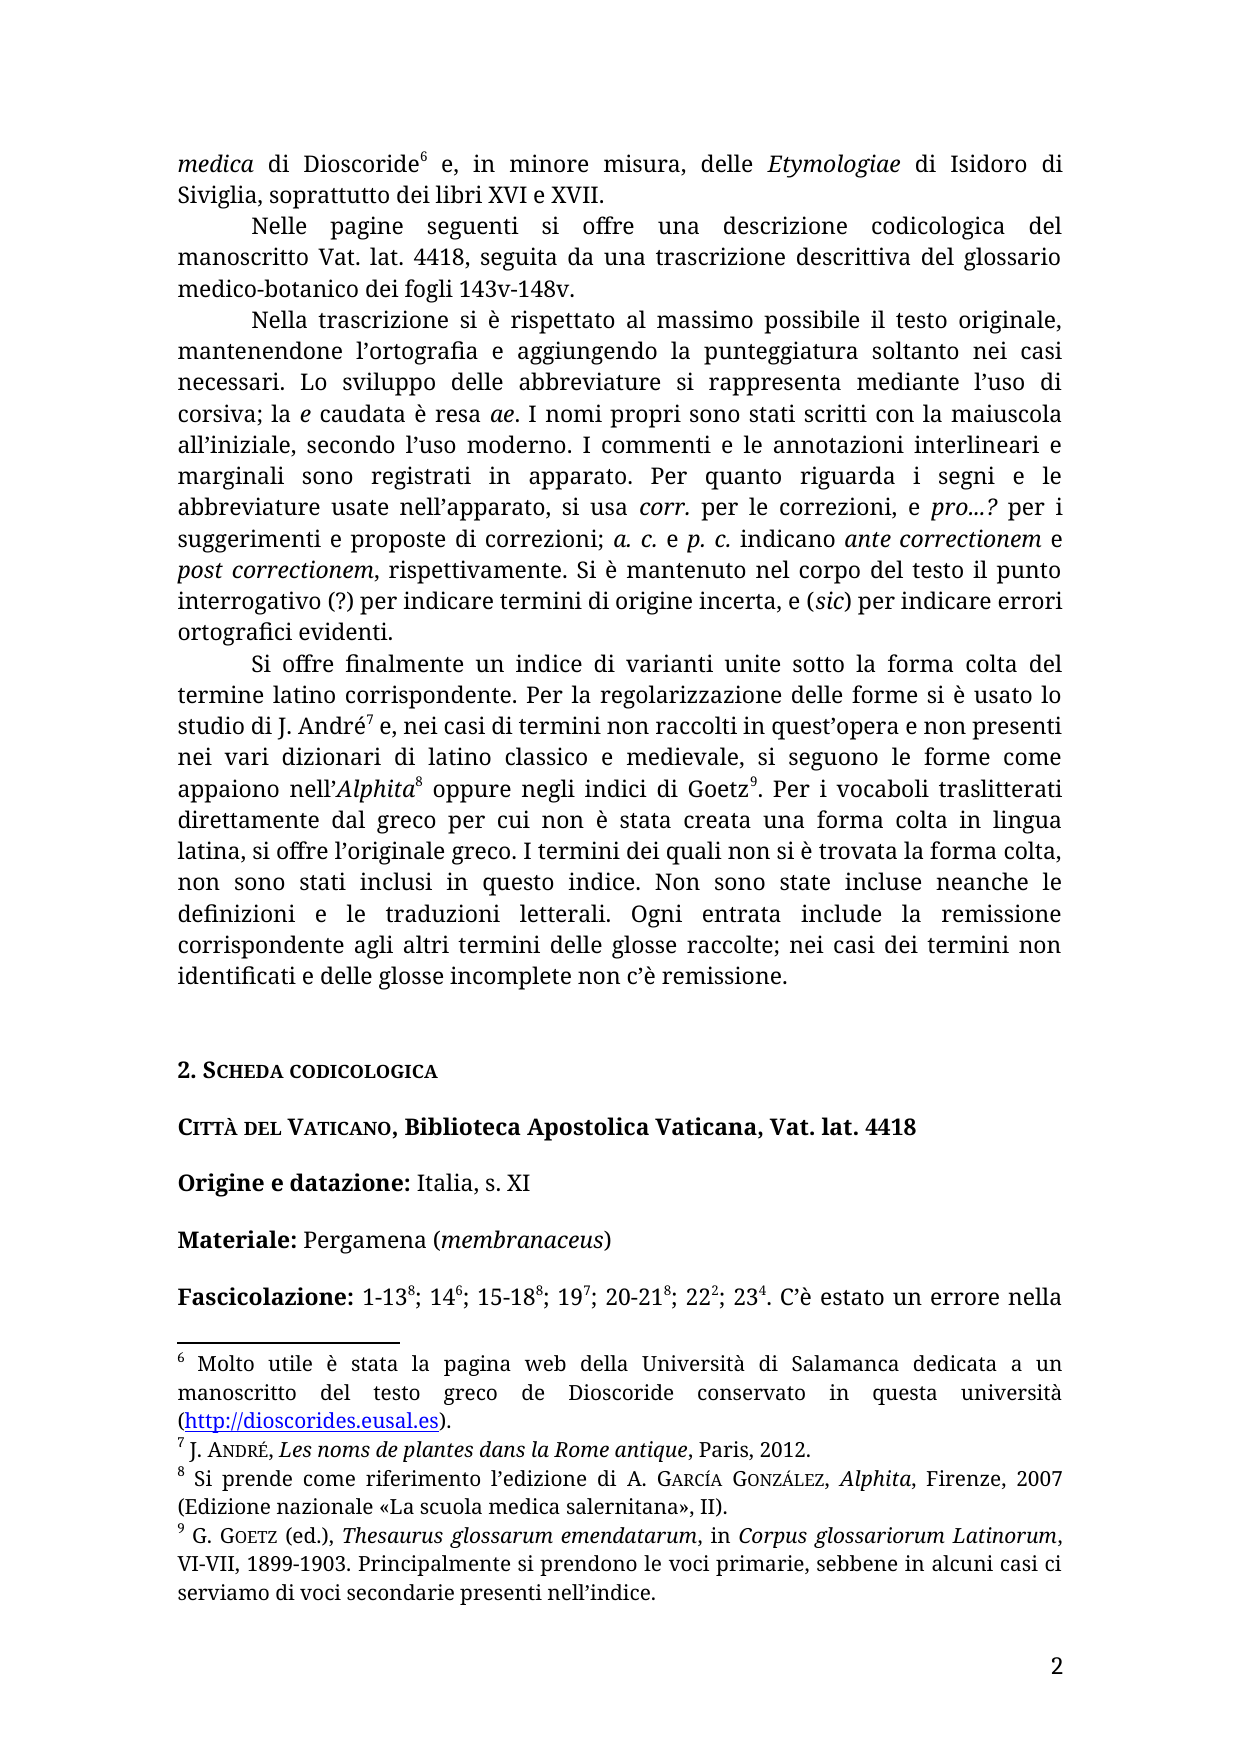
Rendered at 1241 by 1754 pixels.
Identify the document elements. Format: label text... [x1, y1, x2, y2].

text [177, 1281, 1063, 1312]
text 2. Scheda codicologica [177, 1054, 1063, 1085]
text Origine e datazione: Italia, s. XI [177, 1167, 1063, 1199]
text Si tratta di un glossario di equivalenze che non presenta definizioni più lunghe di 4 o 5 parole. Non contiene solamente nomi di piante medicinali, ma anche di minerali e di qualche animale oppure sostanza di origine animale usati in farmacopea. Com’è abituale in questo tipo di glossari, dato il fatto che buona parte del lessico medico-botanico latino deriva dal greco, il presente glossario contiene numerosi ellenismi. In questo senso, si può osservare che alcune glosse contengono un termine di origine greca e la sua traduzione letterale in lingua latina. Per quanto riguarda le fonti, è notevole l’influenza del testo De materia medica di Dioscoride e, in minore misura, delle Etymologiae di Isidoro di Siviglia, soprattutto dei libri XVI e XVII. [177, 148, 1063, 210]
text Nella trascrizione si è rispettato al massimo possibile il testo originale, mantenendone l’ortografia e aggiungendo la punteggiatura soltanto nei casi necessari. Lo sviluppo delle abbreviature si rappresenta mediante l’uso di corsiva; la e caudata è resa ae. I nomi propri sono stati scritti con la maiuscola all’iniziale, secondo l’uso moderno. I commenti e le annotazioni interlineari e marginali sono registrati in apparato. Per quanto riguarda i segni e le abbreviature usate nell’apparato, si usa corr. per le correzioni, e pro...? per i suggerimenti e proposte di correzioni; a. c. e p. c. indicano ante correctionem e post correctionem, rispettivamente. Si è mantenuto nel corpo del testo il punto interrogativo (?) per indicare termini di origine incerta, e (sic) per indicare errori ortografici evidenti. [177, 304, 1063, 648]
text Città del Vaticano, Biblioteca Apostolica Vaticana, Vat. lat. 4418 [177, 1111, 1063, 1142]
text Si offre finalmente un indice di varianti unite sotto la forma colta del termine latino corrispondente. Per la regolarizzazione delle forme si è usato lo studio di J. André e, nei casi di termini non raccolti in quest’opera e non presenti nei vari dizionari di latino classico e medievale, si seguono le forme come appaiono nell’Alphita oppure negli indici di Goetz. Per i vocaboli traslitterati direttamente dal greco per cui non è stata creata una forma colta in lingua latina, si offre l’originale greco. I termini dei quali non si è trovata la forma colta, non sono stati inclusi in questo indice. Non sono state incluse neanche le definizioni e le traduzioni letterali. Ogni entrata include la remissione corrispondente agli altri termini delle glosse raccolte; nei casi dei termini non identificati e delle glosse incomplete non c’è remissione. [177, 648, 1063, 991]
text Materiale: Pergamena (membranaceus) [177, 1224, 1063, 1255]
text Nelle pagine seguenti si offre una descrizione codicologica del manoscritto Vat. lat. 4418, seguita da una trascrizione descrittiva del glossario medico-botanico dei fogli 143v-148v. [177, 210, 1063, 304]
